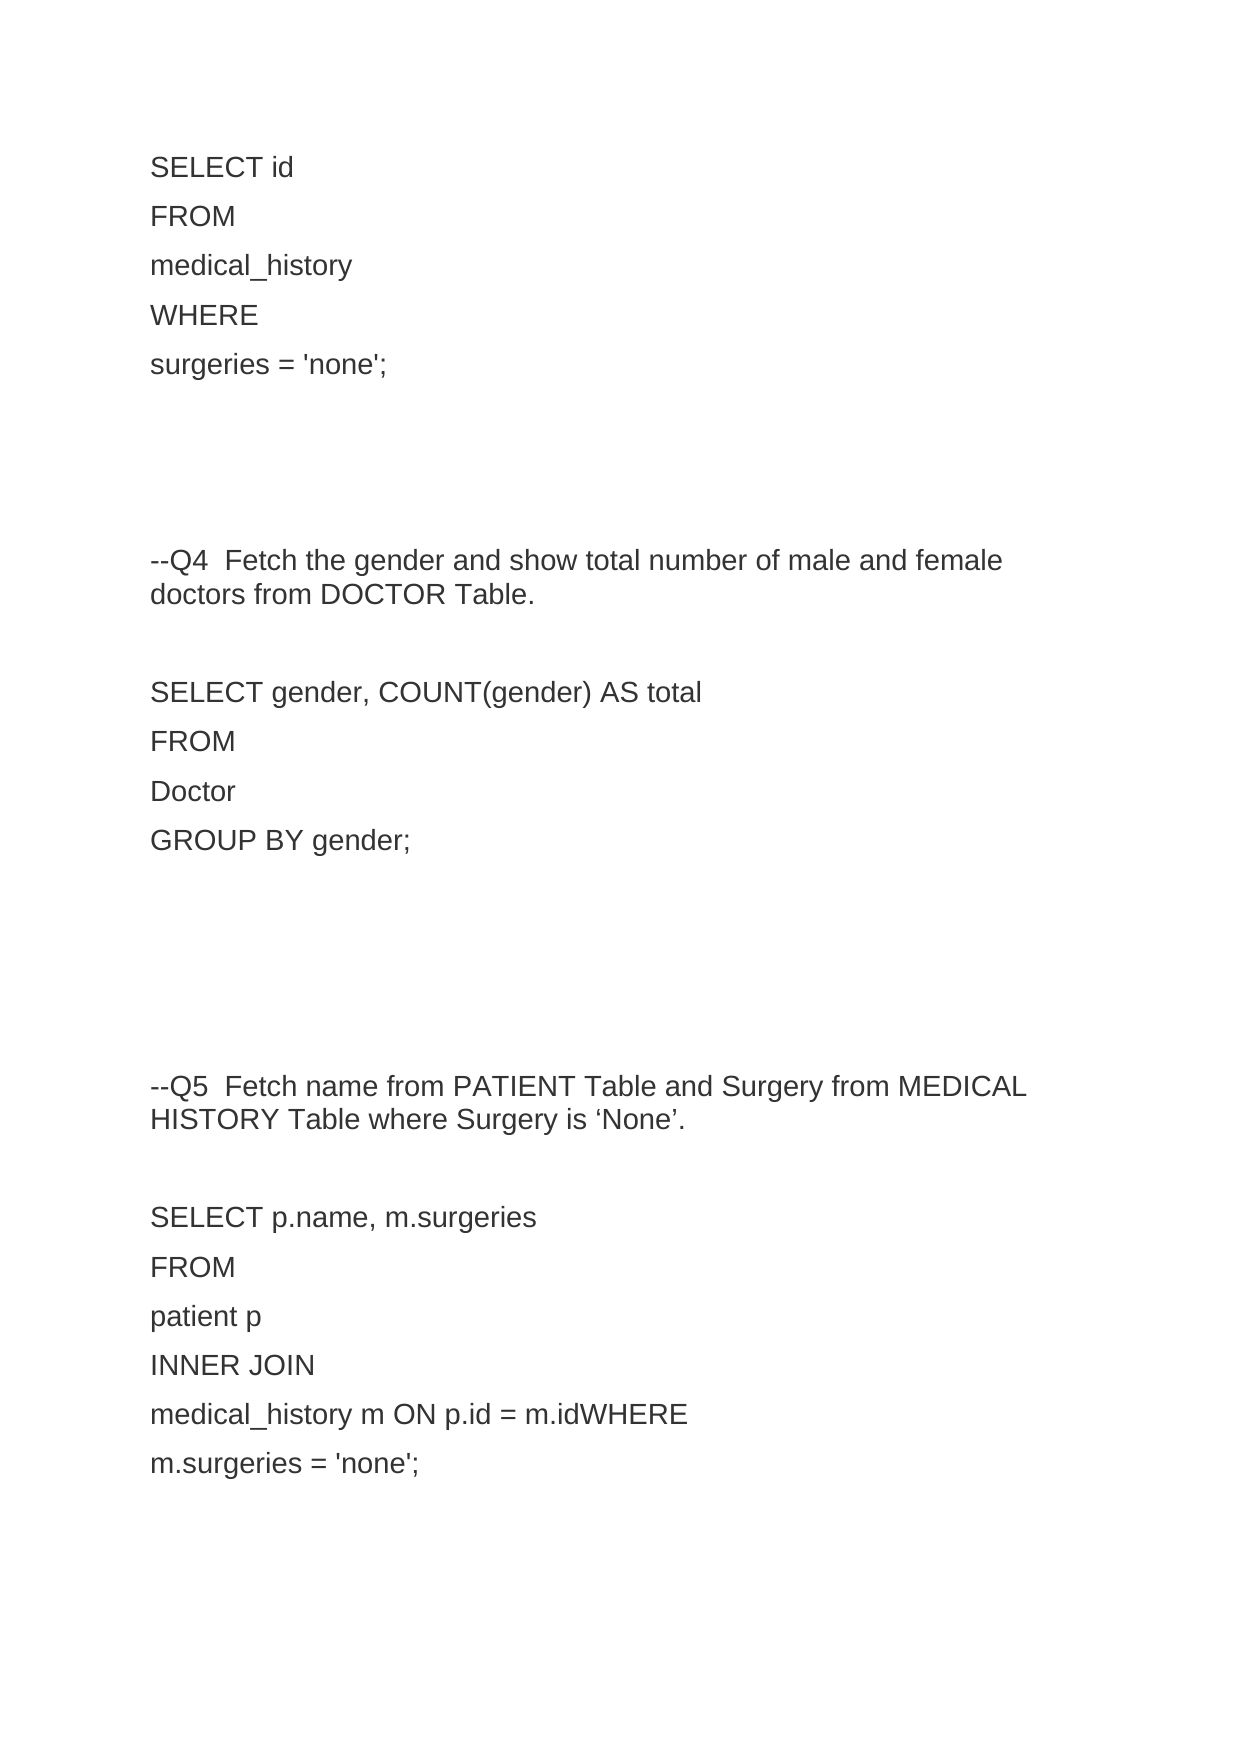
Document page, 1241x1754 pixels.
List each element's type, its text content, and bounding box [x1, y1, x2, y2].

text FROM [150, 1249, 1090, 1283]
text patient p [150, 1299, 1090, 1332]
text --Q4 Fetch the gender and show total number of male and female doctors from DOCTOR Table. [150, 543, 1090, 610]
text medical_history m ON p.id = m.idWHERE [150, 1397, 1090, 1431]
text SELECT gender, COUNT(gender) AS total [150, 675, 1090, 709]
text medical_history [150, 248, 1090, 282]
text WHERE [150, 297, 1090, 331]
text --Q5 Fetch name from PATIENT Table and Surgery from MEDICAL HISTORY Table where Surgery is ‘None’. [150, 1068, 1090, 1136]
text FROM [150, 724, 1090, 758]
text GROUP BY gender; [150, 823, 1090, 856]
text FROM [150, 199, 1090, 233]
text SELECT p.name, m.surgeries [150, 1200, 1090, 1234]
text INNER JOIN [150, 1348, 1090, 1381]
text surgeries = 'none'; [150, 347, 1090, 380]
text SELECT id [150, 150, 1090, 183]
text Doctor [150, 773, 1090, 807]
text m.surgeries = 'none'; [150, 1446, 1090, 1480]
